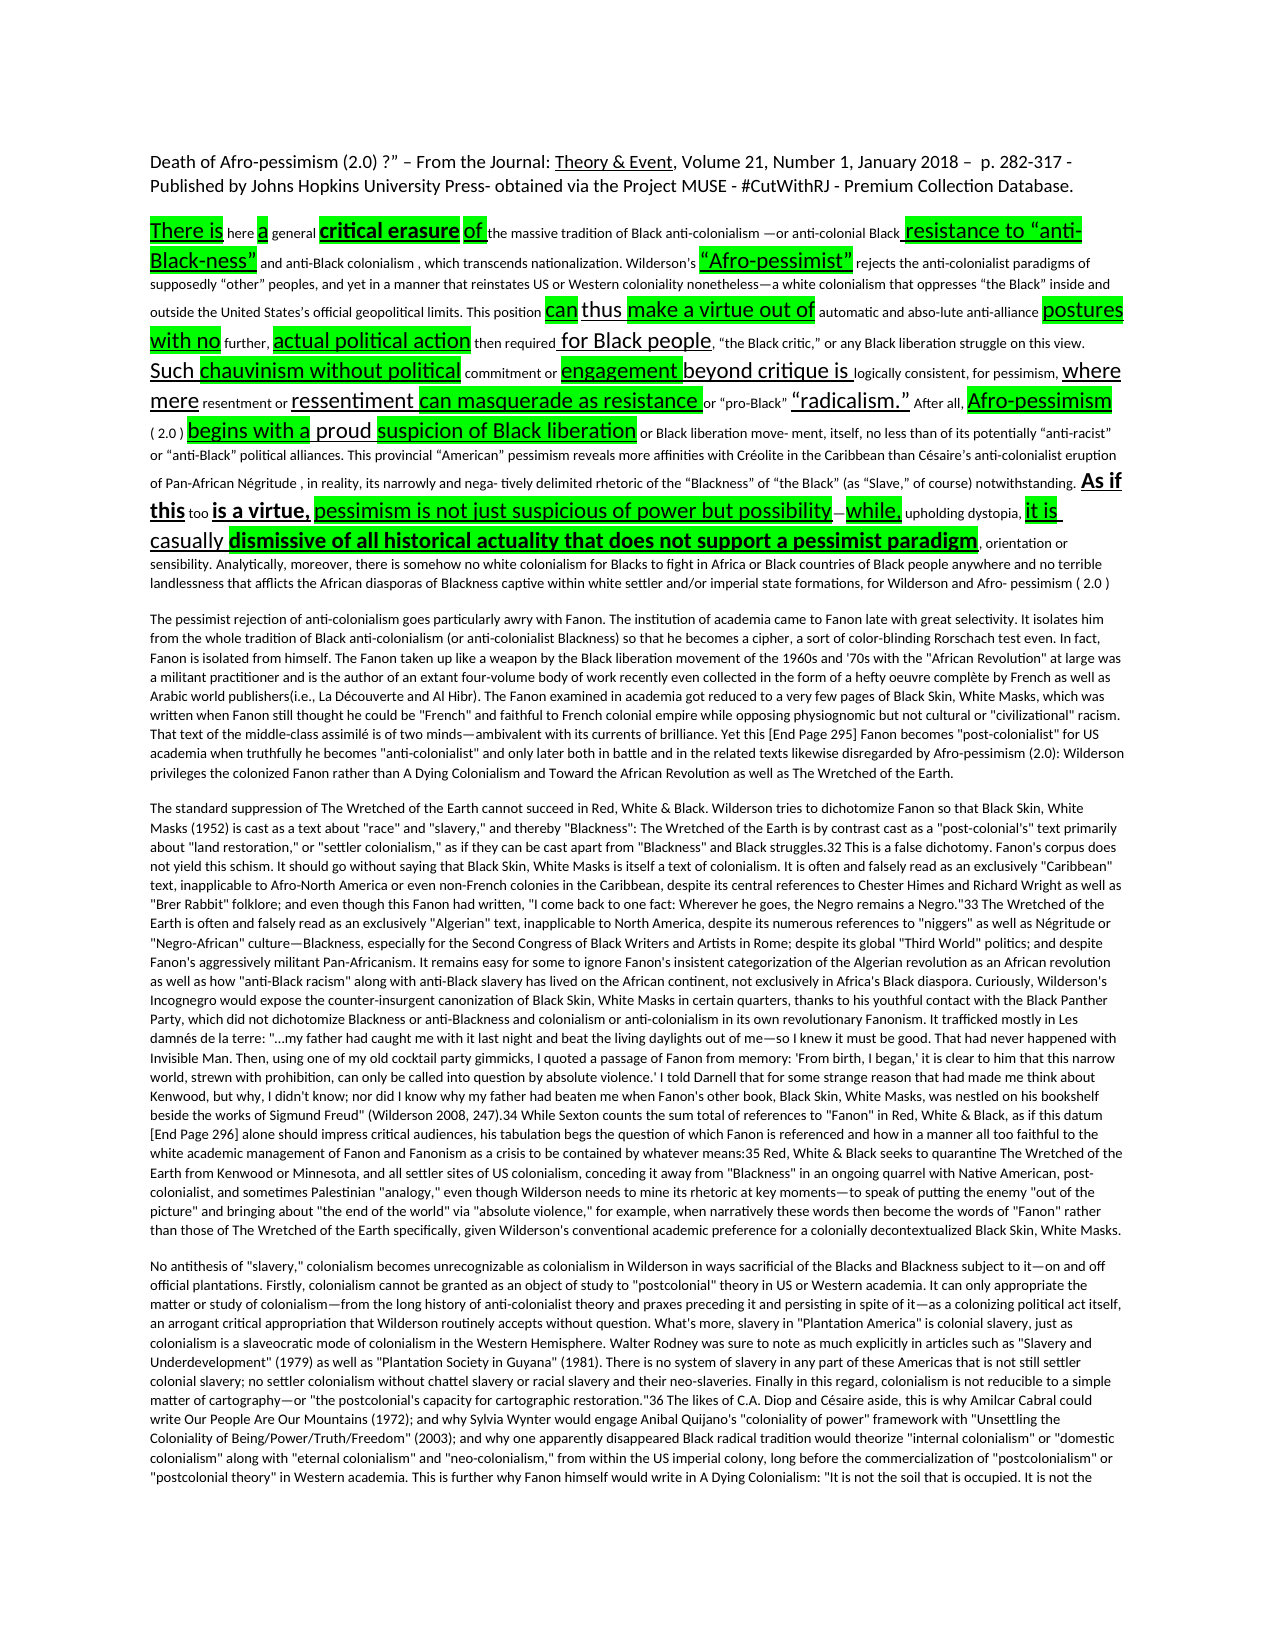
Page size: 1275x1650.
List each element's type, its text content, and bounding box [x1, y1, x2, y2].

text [150, 1257, 1125, 1486]
text The pessimist rejection of anti-colonialism goes particularly awry with Fanon. The institution of academia came to Fanon late with great selectivity. It isolates him from the whole tradition of Black anti-colonialism (or anti-colonialist Blackness) so that he becomes a cipher, a sort of color-blinding Rorschach test even. In fact, Fanon is isolated from himself. The Fanon taken up like a weapon by the Black liberation movement of the 1960s and '70s with the "African Revolution" at large was a militant practitioner and is the author of an extant four-volume body of work recently even collected in the form of a hefty oeuvre complète by French as well as Arabic world publishers(i.e., La Découverte and Al Hibr). The Fanon examined in academia got reduced to a very few pages of Black Skin, White Masks, which was written when Fanon still thought he could be "French" and faithful to French colonial empire while opposing physiognomic but not cultural or "civilizational" racism. That text of the middle-class assimilé is of two minds—ambivalent with its currents of brilliance. Yet this [End Page 295] Fanon becomes "post-colonialist" for US academia when truthfully he becomes "anti-colonialist" and only later both in battle and in the related texts likewise disregarded by Afro-pessimism (2.0): Wilderson privileges the colonized Fanon rather than A Dying Colonialism and Toward the African Revolution as well as The Wretched of the Earth. [150, 611, 1125, 782]
text The standard suppression of The Wretched of the Earth cannot succeed in Red, White & Black. Wilderson tries to dichotomize Fanon so that Black Skin, White Masks (1952) is cast as a text about "race" and "slavery," and thereby "Blackness": The Wretched of the Earth is by contrast cast as a "post-colonial's" text primarily about "land restoration," or "settler colonialism," as if they can be cast apart from "Blackness" and Black struggles.32 This is a false dichotomy. Fanon's corpus does not yield this schism. It should go without saying that Black Skin, White Masks is itself a text of colonialism. It is often and falsely read as an exclusively "Caribbean" text, inapplicable to Afro-North America or even non-French colonies in the Caribbean, despite its central references to Chester Himes and Richard Wright as well as "Brer Rabbit" folklore; and even though this Fanon had written, "I come back to one fact: Wherever he goes, the Negro remains a Negro."33 The Wretched of the Earth is often and falsely read as an exclusively "Algerian" text, inapplicable to North America, despite its numerous references to "niggers" as well as Négritude or "Negro-African" culture—Blackness, especially for the Second Congress of Black Writers and Artists in Rome; despite its global "Third World" politics; and despite Fanon's aggressively militant Pan-Africanism. It remains easy for some to ignore Fanon's insistent categorization of the Algerian revolution as an African revolution as well as how "anti-Black racism" along with anti-Black slavery has lived on the African continent, not exclusively in Africa's Black diaspora. Curiously, Wilderson's Incognegro would expose the counter-insurgent canonization of Black Skin, White Masks in certain quarters, thanks to his youthful contact with the Black Panther Party, which did not dichotomize Blackness or anti-Blackness and colonialism or anti-colonialism in its own revolutionary Fanonism. It trafficked mostly in Les damnés de la terre: "…my father had caught me with it last night and beat the living daylights out of me—so I knew it must be good. That had never happened with Invisible Man. Then, using one of my old cocktail party gimmicks, I quoted a passage of Fanon from memory: 'From birth, I began,' it is clear to him that this narrow world, strewn with prohibition, can only be called into question by absolute violence.' I told Darnell that for some strange reason that had made me think about Kenwood, but why, I didn't know; nor did I know why my father had beaten me when Fanon's other book, Black Skin, White Masks, was nestled on his bookshelf beside the works of Sigmund Freud" (Wilderson 2008, 247).34 While Sexton counts the sum total of references to "Fanon" in Red, White & Black, as if this datum [End Page 296] alone should impress critical audiences, his tabulation begs the question of which Fanon is referenced and how in a manner all too faithful to the white academic management of Fanon and Fanonism as a crisis to be contained by whatever means:35 Red, White & Black seeks to quarantine The Wretched of the Earth from Kenwood or Minnesota, and all settler sites of US colonialism, conceding it away from "Blackness" in an ongoing quarrel with Native American, post-colonialist, and sometimes Palestinian "analogy," even though Wilderson needs to mine its rhetoric at key moments—to speak of putting the enemy "out of the picture" and bringing about "the end of the world" via "absolute violence," for example, when narratively these words then become the words of "Fanon" rather than those of The Wretched of the Earth specifically, given Wilderson's conventional academic preference for a colonially decontextualized Black Skin, White Masks. [150, 800, 1125, 1239]
text There is here a general critical erasure of the massive tradition of Black anti-colonialism —or anti-colonial Black resistance to “anti-Black-ness” and anti-Black colonialism , which transcends nationalization. Wilderson’s “Afro-pessimist” rejects the anti-colonialist paradigms of supposedly “other” peoples, and yet in a manner that reinstates US or Western coloniality nonetheless—a white colonialism that oppresses “the Black” inside and outside the United States’s official geopolitical limits. This position can thus make a virtue out of automatic and abso-lute anti-alliance postures with no further, actual political action then required for Black people, “the Black critic,” or any Black liberation struggle on this view. Such chauvinism without political commitment or engagement beyond critique is logically consistent, for pessimism, where mere resentment or ressentiment can masquerade as resistance or “pro-Black” “radicalism.” After all, Afro-pessimism ( 2.0 ) begins with a proud suspicion of Black liberation or Black liberation move- ment, itself, no less than of its potentially “anti-racist” or “anti-Black” political alliances. This provincial “American” pessimism reveals more affinities with Créolite in the Caribbean than Césaire’s anti-colonialist eruption of Pan-African Négritude , in reality, its narrowly and nega- tively delimited rhetoric of the “Blackness” of “the Black” (as “Slave,” of course) notwithstanding. As if this too is a virtue, pessimism is not just suspicious of power but possibility—while, upholding dystopia, it is casually dismissive of all historical actuality that does not support a pessimist paradigm, orientation or sensibility. Analytically, moreover, there is somehow no white colonialism for Blacks to fight in Africa or Black countries of Black people anywhere and no terrible landlessness that afflicts the African diasporas of Blackness captive within white settler and/or imperial state formations, for Wilderson and Afro- pessimism ( 2.0 ) [150, 216, 1125, 593]
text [150, 150, 1125, 198]
